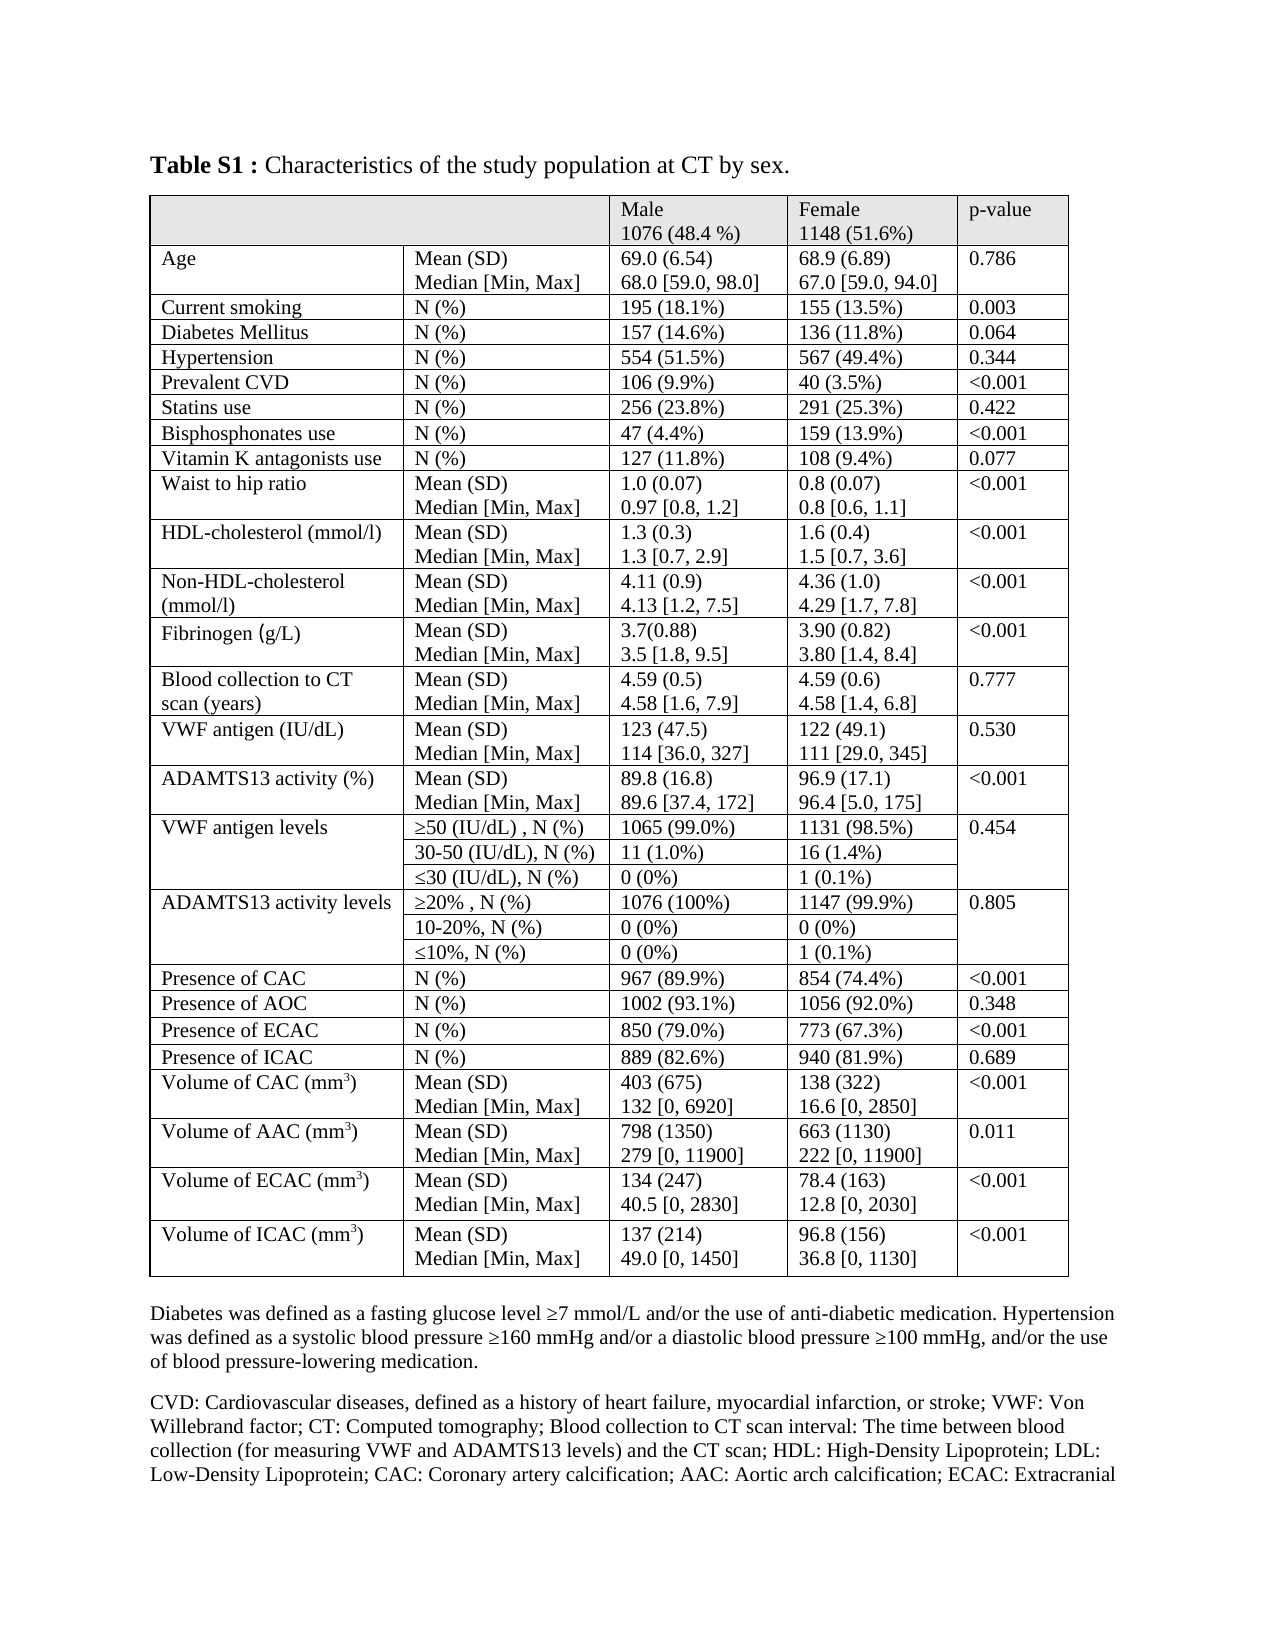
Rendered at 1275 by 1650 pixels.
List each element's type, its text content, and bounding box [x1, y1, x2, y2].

table_cell 96.8 (156) 36.8 [0, 1130] [788, 1221, 957, 1276]
table_cell N (%) [404, 991, 609, 1017]
table_cell Mean (SD) Median [Min, Max] [404, 569, 609, 617]
table_cell 155 (13.5%) [788, 295, 957, 319]
table_cell Statins use [151, 395, 403, 419]
table_cell 40 (3.5%) [788, 370, 957, 394]
table_cell Mean (SD) Median [Min, Max] [404, 1119, 609, 1167]
table_cell 850 (79.0%) [610, 1018, 787, 1044]
table_cell 0.689 [958, 1045, 1068, 1069]
table_cell 1131 (98.5%) [788, 815, 957, 839]
table_cell Mean (SD) Median [Min, Max] [404, 716, 609, 764]
table_cell 0 (0%) [610, 915, 787, 939]
text Diabetes was defined as a fasting glucose level ≥7 mmol/L and/or the use of anti-diabetic medication. Hypertension was defined as a systolic blood pressure ≥160 mmHg and/or a diastolic blood pressure ≥100 mmHg, and/or the use of blood pressure-lowering medication. [150, 1301, 1125, 1373]
table_cell Age [151, 246, 403, 294]
table_cell N (%) [404, 446, 609, 469]
table_cell 11 (1.0%) [610, 840, 787, 864]
table_cell 96.9 (17.1) 96.4 [5.0, 175] [788, 766, 957, 814]
table_cell 3.7(0.88) 3.5 [1.8, 9.5] [610, 618, 787, 666]
table_cell 137 (214) 49.0 [0, 1450] [610, 1221, 787, 1276]
table_cell <0.001 [958, 1018, 1068, 1044]
table_cell Mean (SD) Median [Min, Max] [404, 246, 609, 294]
table_cell 0.344 [958, 345, 1068, 369]
table_cell 1076 (100%) [610, 890, 787, 914]
table_cell Presence of CAC [151, 965, 403, 989]
table_cell 854 (74.4%) [788, 965, 957, 989]
table_cell <0.001 [958, 370, 1068, 394]
table_cell 157 (14.6%) [610, 320, 787, 344]
table_cell 889 (82.6%) [610, 1045, 787, 1069]
table_cell 940 (81.9%) [788, 1045, 957, 1069]
table_cell N (%) [404, 1018, 609, 1044]
table_cell 4.11 (0.9) 4.13 [1.2, 7.5] [610, 569, 787, 617]
table_cell Bisphosphonates use [151, 420, 403, 444]
table_cell ADAMTS13 activity levels [151, 890, 403, 964]
table_cell N (%) [404, 320, 609, 344]
table_cell Current smoking [151, 295, 403, 319]
table_cell Volume of AAC (mm3) [151, 1119, 403, 1167]
table_cell Mean (SD) Median [Min, Max] [404, 471, 609, 519]
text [150, 1389, 1125, 1486]
table_cell <0.001 [958, 471, 1068, 519]
table_cell 108 (9.4%) [788, 446, 957, 469]
table_cell 0.064 [958, 320, 1068, 344]
table_cell VWF antigen (IU/dL) [151, 716, 403, 764]
table_cell 1147 (99.9%) [788, 890, 957, 914]
table_cell <0.001 [958, 569, 1068, 617]
table_cell 134 (247) 40.5 [0, 2830] [610, 1168, 787, 1220]
table_cell N (%) [404, 395, 609, 419]
table_cell <0.001 [958, 420, 1068, 444]
table_cell 1065 (99.0%) [610, 815, 787, 839]
table_cell N (%) [404, 370, 609, 394]
table_cell 291 (25.3%) [788, 395, 957, 419]
table_cell Mean (SD) Median [Min, Max] [404, 766, 609, 814]
table_cell 0 (0%) [610, 865, 787, 889]
table_cell 123 (47.5) 114 [36.0, 327] [610, 716, 787, 764]
table_cell 256 (23.8%) [610, 395, 787, 419]
table_cell 0.786 [958, 246, 1068, 294]
table_cell 89.8 (16.8) 89.6 [37.4, 172] [610, 766, 787, 814]
table_cell Hypertension [151, 345, 403, 369]
text Table S1 : Characteristics of the study population at CT by sex. [150, 150, 1125, 179]
table_cell 0.8 (0.07) 0.8 [0.6, 1.1] [788, 471, 957, 519]
table_cell Presence of ECAC [151, 1018, 403, 1044]
table_cell 159 (13.9%) [788, 420, 957, 444]
table_cell Mean (SD) Median [Min, Max] [404, 1168, 609, 1220]
table_cell Presence of AOC [151, 991, 403, 1017]
table_cell 195 (18.1%) [610, 295, 787, 319]
table_header p-value [958, 196, 1068, 244]
table_cell 773 (67.3%) [788, 1018, 957, 1044]
table_cell 4.59 (0.6) 4.58 [1.4, 6.8] [788, 667, 957, 715]
table_cell 0.454 [958, 815, 1068, 889]
table_cell Presence of ICAC [151, 1045, 403, 1069]
table_cell 127 (11.8%) [610, 446, 787, 469]
table_cell Diabetes Mellitus [151, 320, 403, 344]
table_cell 554 (51.5%) [610, 345, 787, 369]
table_cell 0 (0%) [610, 940, 787, 964]
table_cell 0.003 [958, 295, 1068, 319]
table_cell VWF antigen levels [151, 815, 403, 889]
table_cell 47 (4.4%) [610, 420, 787, 444]
table_cell 0.011 [958, 1119, 1068, 1167]
table_cell 4.59 (0.5) 4.58 [1.6, 7.9] [610, 667, 787, 715]
table_cell <0.001 [958, 1221, 1068, 1276]
table_cell 0 (0%) [788, 915, 957, 939]
table_cell 138 (322) 16.6 [0, 2850] [788, 1070, 957, 1118]
table_cell 136 (11.8%) [788, 320, 957, 344]
table_cell ≥50 (IU/dL) , N (%) [404, 815, 609, 839]
table_cell Waist to hip ratio [151, 471, 403, 519]
table_cell 4.36 (1.0) 4.29 [1.7, 7.8] [788, 569, 957, 617]
table_cell Mean (SD) Median [Min, Max] [404, 520, 609, 568]
table_cell Volume of CAC (mm3) [151, 1070, 403, 1118]
table_cell ≤30 (IU/dL), N (%) [404, 865, 609, 889]
table_cell 1.6 (0.4) 1.5 [0.7, 3.6] [788, 520, 957, 568]
table_cell Non-HDL-cholesterol (mmol/l) [151, 569, 403, 617]
table_cell N (%) [404, 965, 609, 989]
table_cell <0.001 [958, 618, 1068, 666]
table_cell ADAMTS13 activity (%) [151, 766, 403, 814]
table_cell <0.001 [958, 1070, 1068, 1118]
table_cell 30-50 (IU/dL), N (%) [404, 840, 609, 864]
table_cell <0.001 [958, 766, 1068, 814]
table_cell Vitamin K antagonists use [151, 446, 403, 469]
table_cell 1002 (93.1%) [610, 991, 787, 1017]
table_cell <0.001 [958, 965, 1068, 989]
table_cell Prevalent CVD [151, 370, 403, 394]
table_cell Volume of ICAC (mm3) [151, 1221, 403, 1276]
table_cell <0.001 [958, 1168, 1068, 1220]
table_cell 122 (49.1) 111 [29.0, 345] [788, 716, 957, 764]
table_cell 0.422 [958, 395, 1068, 419]
table_cell 1.0 (0.07) 0.97 [0.8, 1.2] [610, 471, 787, 519]
table_cell 106 (9.9%) [610, 370, 787, 394]
table_cell Fibrinogen (g/L) [151, 618, 403, 666]
table_header Female 1148 (51.6%) [788, 196, 957, 244]
table_cell ≥20% , N (%) [404, 890, 609, 914]
table_cell HDL-cholesterol (mmol/l) [151, 520, 403, 568]
table_cell Mean (SD) Median [Min, Max] [404, 1221, 609, 1276]
table_cell 1.3 (0.3) 1.3 [0.7, 2.9] [610, 520, 787, 568]
table_cell 1 (0.1%) [788, 940, 957, 964]
table_cell 663 (1130) 222 [0, 11900] [788, 1119, 957, 1167]
table_header Male 1076 (48.4 %) [610, 196, 787, 244]
table_cell 68.9 (6.89) 67.0 [59.0, 94.0] [788, 246, 957, 294]
table_cell 0.077 [958, 446, 1068, 469]
table_cell 1 (0.1%) [788, 865, 957, 889]
table_cell 16 (1.4%) [788, 840, 957, 864]
table_header [151, 196, 609, 244]
table_cell 0.530 [958, 716, 1068, 764]
table_cell Mean (SD) Median [Min, Max] [404, 1070, 609, 1118]
table_cell 403 (675) 132 [0, 6920] [610, 1070, 787, 1118]
table_cell 0.805 [958, 890, 1068, 964]
table_cell 69.0 (6.54) 68.0 [59.0, 98.0] [610, 246, 787, 294]
table_cell 10-20%, N (%) [404, 915, 609, 939]
table_cell Volume of ECAC (mm3) [151, 1168, 403, 1220]
table_cell N (%) [404, 345, 609, 369]
table_cell 0.348 [958, 991, 1068, 1017]
table_cell ≤10%, N (%) [404, 940, 609, 964]
table_cell Mean (SD) Median [Min, Max] [404, 667, 609, 715]
table_cell 967 (89.9%) [610, 965, 787, 989]
table_cell Mean (SD) Median [Min, Max] [404, 618, 609, 666]
table_cell 798 (1350) 279 [0, 11900] [610, 1119, 787, 1167]
table_cell N (%) [404, 295, 609, 319]
table_cell N (%) [404, 420, 609, 444]
table_cell Blood collection to CT scan (years) [151, 667, 403, 715]
table_cell 78.4 (163) 12.8 [0, 2030] [788, 1168, 957, 1220]
table_cell 3.90 (0.82) 3.80 [1.4, 8.4] [788, 618, 957, 666]
table_cell <0.001 [958, 520, 1068, 568]
table_cell 1056 (92.0%) [788, 991, 957, 1017]
table_cell 0.777 [958, 667, 1068, 715]
table_cell 567 (49.4%) [788, 345, 957, 369]
table_cell N (%) [404, 1045, 609, 1069]
